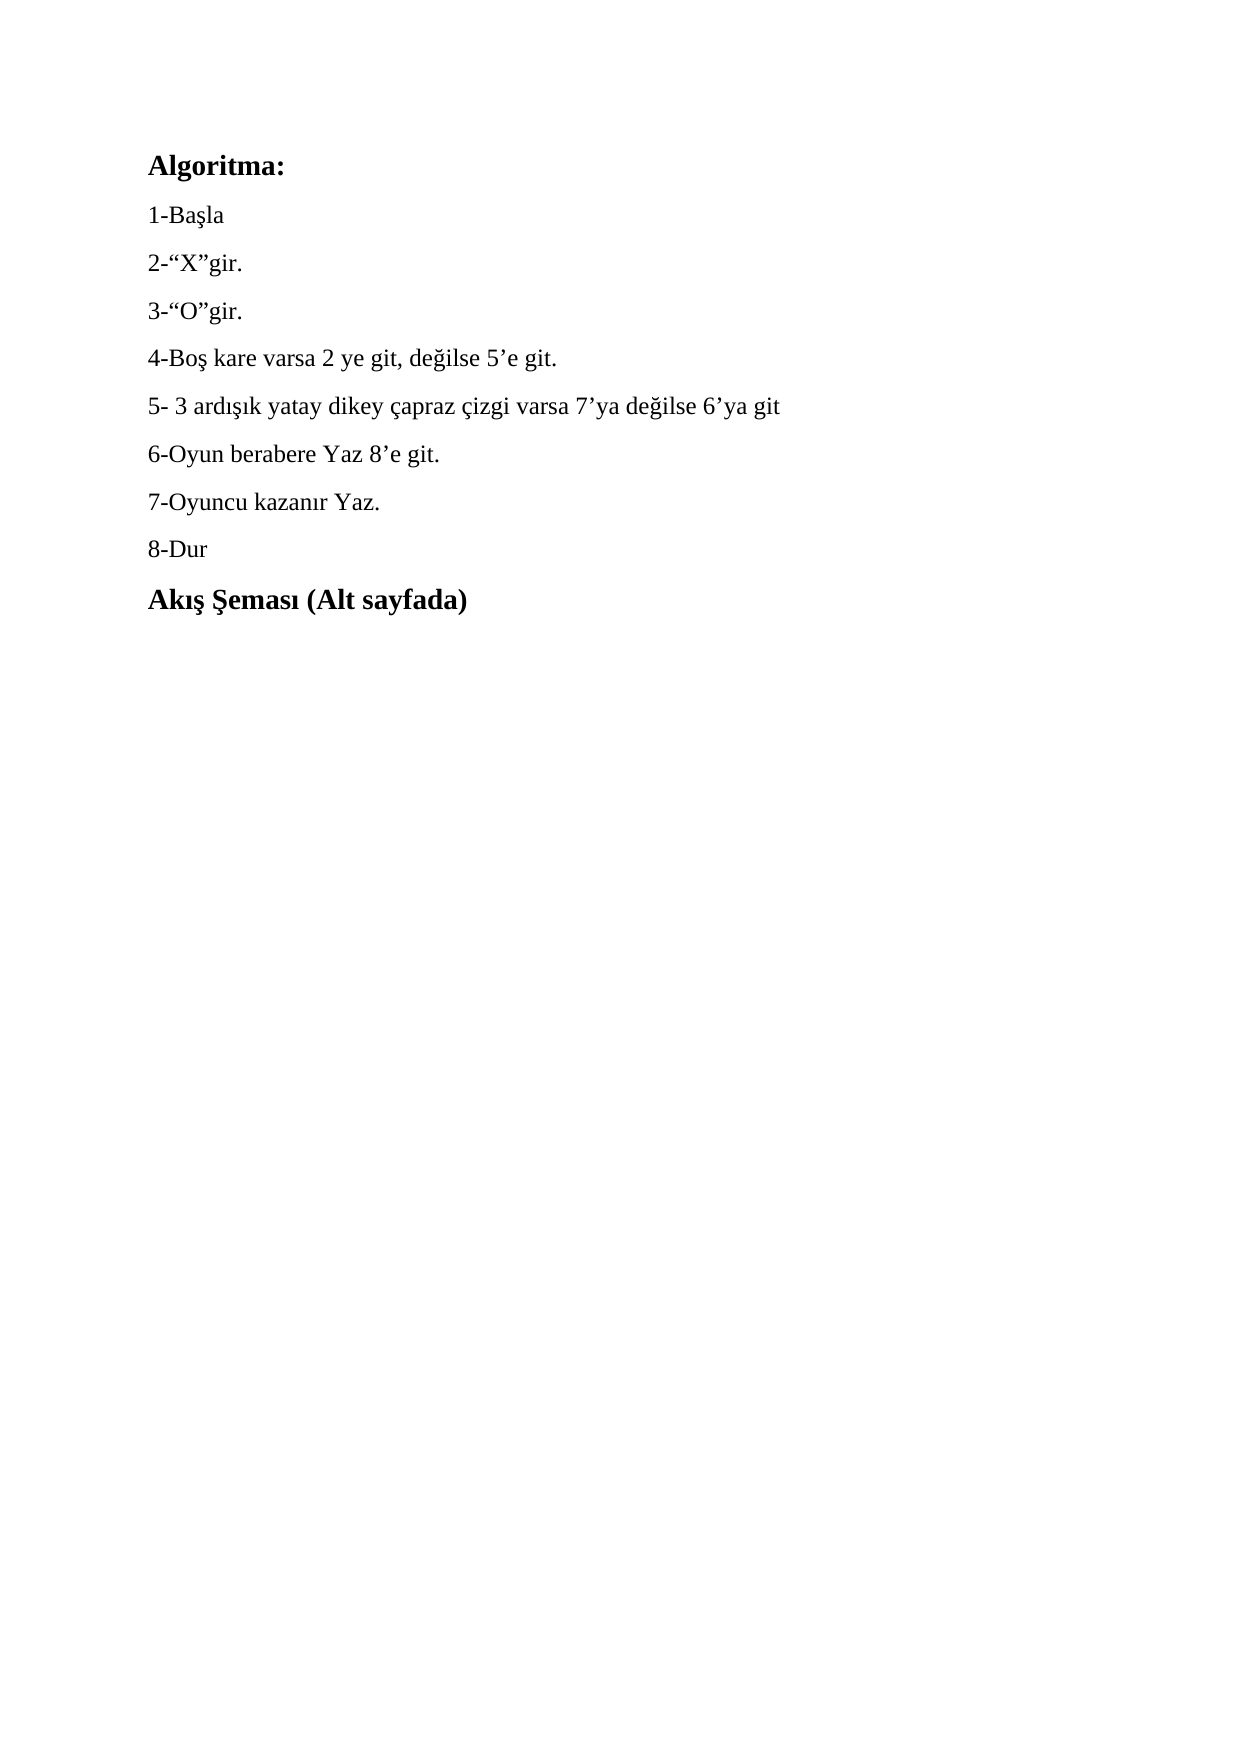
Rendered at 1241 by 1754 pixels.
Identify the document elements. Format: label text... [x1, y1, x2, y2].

text 1-Başla [148, 200, 1093, 229]
text 2-“X”gir. [148, 248, 1093, 277]
text Algoritma: [148, 148, 1093, 181]
text 7-Oyuncu kazanır Yaz. [148, 487, 1093, 515]
text 3-“O”gir. [148, 296, 1093, 324]
text 5- 3 ardışık yatay dikey çapraz çizgi varsa 7’ya değilse 6’ya git [148, 391, 1093, 420]
text 8-Dur [148, 534, 1093, 563]
text 6-Oyun berabere Yaz 8’e git. [148, 439, 1093, 468]
text 4-Boş kare varsa 2 ye git, değilse 5’e git. [148, 343, 1093, 372]
text Akış Şeması (Alt sayfada) [148, 582, 1093, 616]
